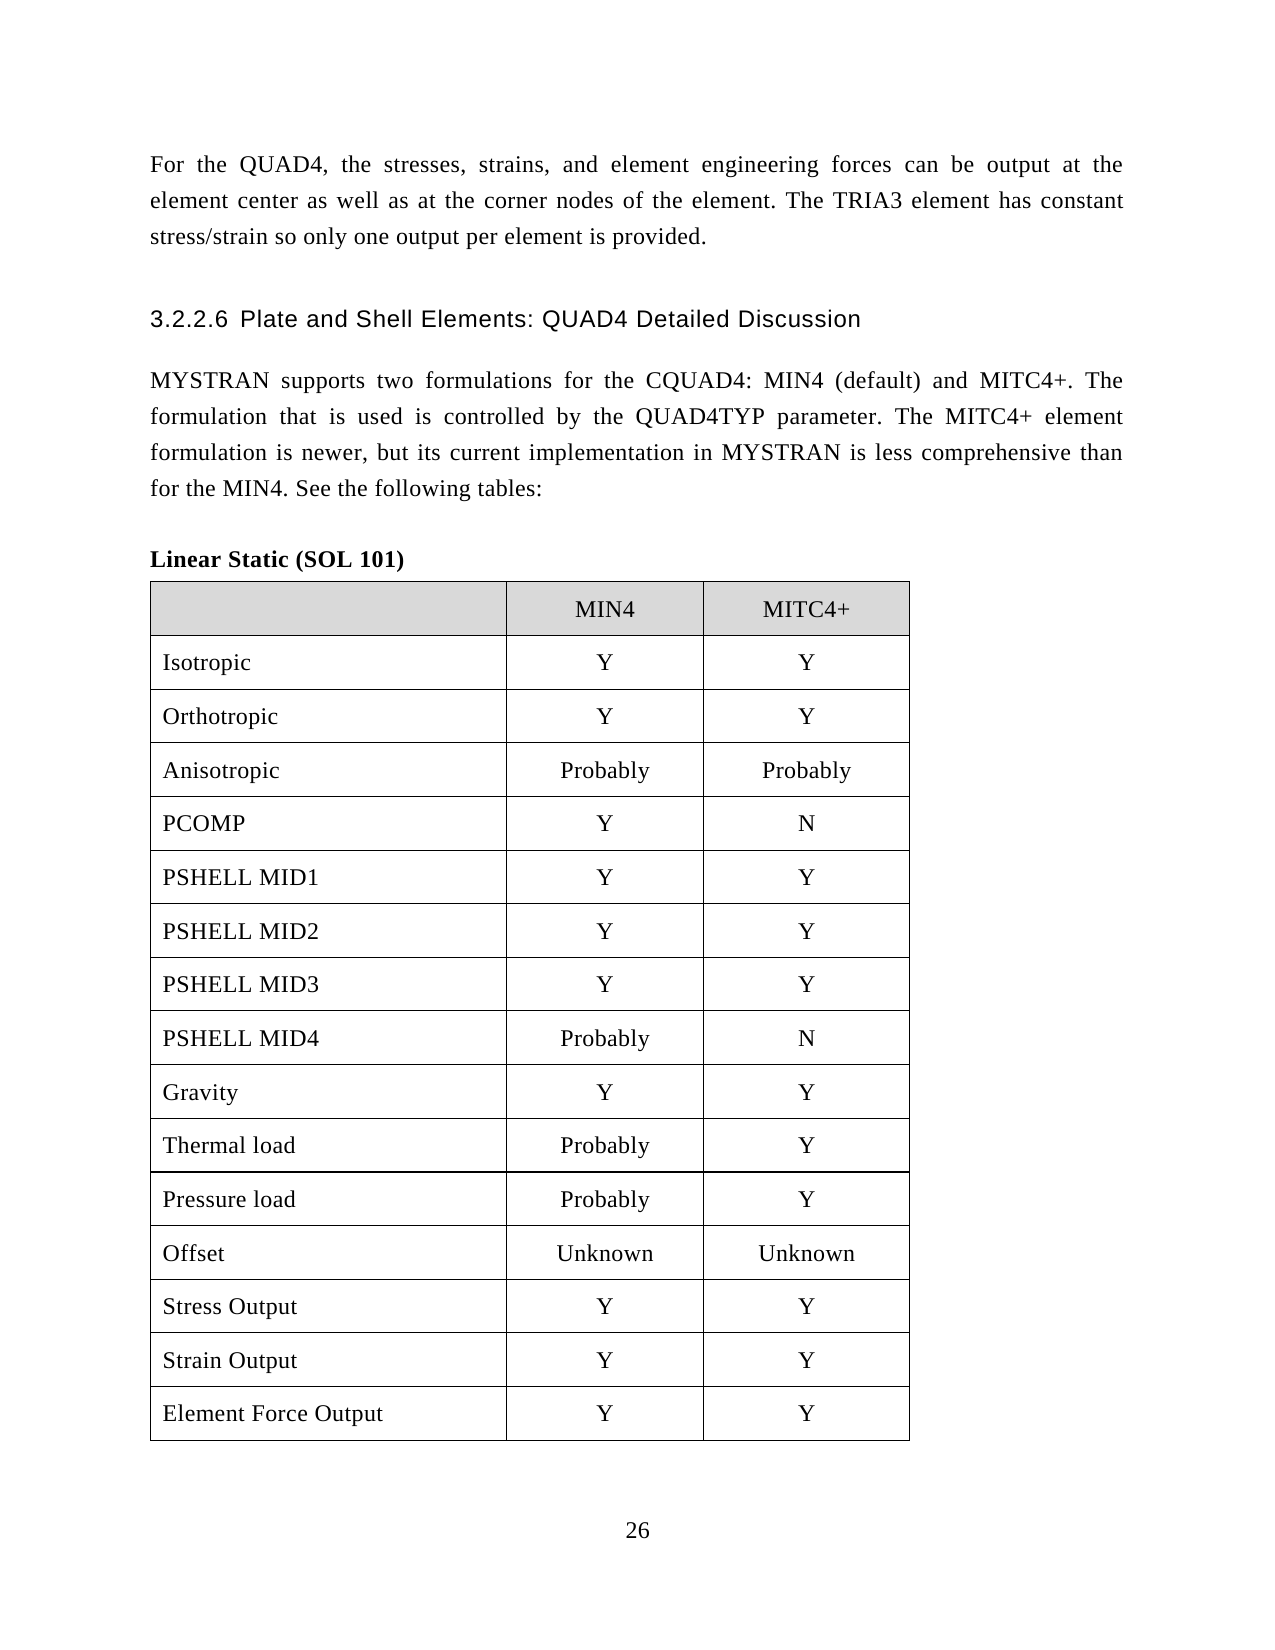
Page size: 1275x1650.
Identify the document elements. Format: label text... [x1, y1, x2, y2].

table_cell Y [704, 636, 909, 688]
table_cell Y [507, 1280, 703, 1332]
table_cell Y [507, 904, 703, 957]
table_cell N [704, 1011, 909, 1064]
table_cell Gravity [151, 1065, 506, 1118]
table_cell Probably [507, 1011, 703, 1064]
table_cell PSHELL MID2 [151, 904, 506, 957]
table_cell Y [704, 690, 909, 742]
text Linear Static (SOL 101) [150, 545, 1125, 573]
table_cell Unknown [704, 1226, 909, 1279]
table_cell Isotropic [151, 636, 506, 688]
table_cell Strain Output [151, 1333, 506, 1386]
table_cell Probably [704, 743, 909, 796]
table_cell Element Force Output [151, 1387, 506, 1439]
text For the QUAD4, the stresses, strains, and element engineering forces can be output at the element center as well as at the corner nodes of the element. The TRIA3 element has constant stress/strain so only one output per element is provided. [150, 150, 1125, 249]
table_cell Thermal load [151, 1119, 506, 1171]
table_cell Y [507, 1333, 703, 1386]
table_cell Y [704, 904, 909, 957]
table_cell PCOMP [151, 797, 506, 849]
table_cell PSHELL MID3 [151, 958, 506, 1010]
table_cell Y [704, 1119, 909, 1171]
table_cell Y [507, 797, 703, 849]
subtitle Plate and Shell Elements: QUAD4 Detailed Discussion [150, 305, 1125, 333]
table_cell Stress Output [151, 1280, 506, 1332]
table_cell Y [704, 851, 909, 903]
table_cell Anisotropic [151, 743, 506, 796]
table_header MITC4+ [704, 582, 909, 635]
table_cell Y [507, 1387, 703, 1439]
table_cell Probably [507, 1119, 703, 1171]
table_cell Y [704, 1333, 909, 1386]
table_header [151, 582, 506, 635]
table_cell Orthotropic [151, 690, 506, 742]
table_cell Probably [507, 1173, 703, 1225]
table_cell PSHELL MID4 [151, 1011, 506, 1064]
table_cell Unknown [507, 1226, 703, 1279]
table_cell Y [507, 636, 703, 688]
table_cell Y [704, 1173, 909, 1225]
table_cell Y [507, 690, 703, 742]
table_cell Probably [507, 743, 703, 796]
table_cell N [704, 797, 909, 849]
table_cell Y [507, 1065, 703, 1118]
table_cell Y [704, 1065, 909, 1118]
table_cell Y [704, 1387, 909, 1439]
table_cell Y [507, 958, 703, 1010]
table_cell Y [704, 958, 909, 1010]
table_header MIN4 [507, 582, 703, 635]
table_cell Offset [151, 1226, 506, 1279]
table_cell Pressure load [151, 1173, 506, 1225]
table_cell PSHELL MID1 [151, 851, 506, 903]
text MYSTRAN supports two formulations for the CQUAD4: MIN4 (default) and MITC4+. The formulation that is used is controlled by the QUAD4TYP parameter. The MITC4+ element formulation is newer, but its current implementation in MYSTRAN is less comprehensive than for the MIN4. See the following tables: [150, 366, 1125, 501]
table_cell Y [507, 851, 703, 903]
table_cell Y [704, 1280, 909, 1332]
